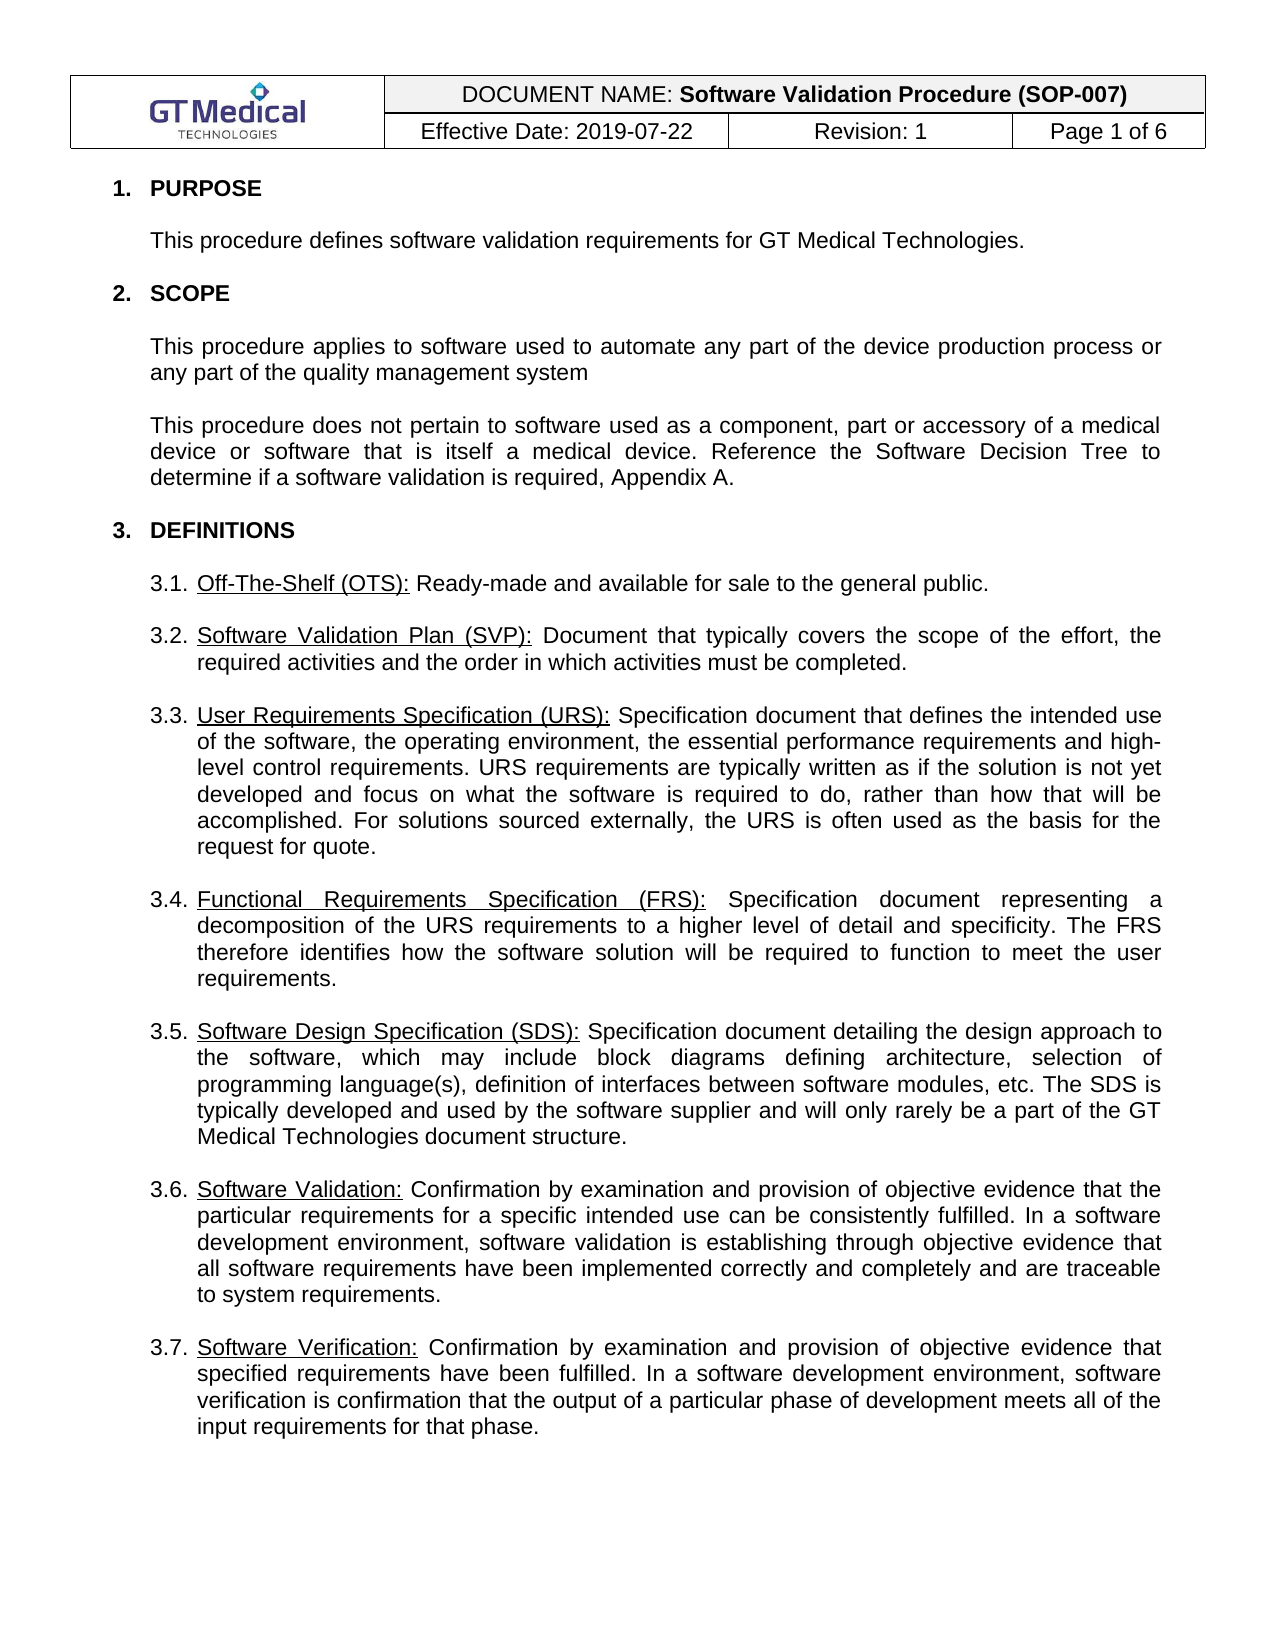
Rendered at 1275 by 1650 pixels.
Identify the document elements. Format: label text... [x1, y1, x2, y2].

subtitle Functional Requirements Specification (FRS): Specification document representing a decomposition of the URS requirements to a higher level of detail and specificity. The FRS therefore identifies how the software solution will be required to function to meet the user requirements. [150, 886, 1162, 991]
subtitle SCOPE [112, 280, 1162, 306]
text This procedure applies to software used to automate any part of the device production process or any part of the quality management system [150, 333, 1162, 385]
subtitle Software Validation: Confirmation by examination and provision of objective evidence that the particular requirements for a specific intended use can be consistently fulfilled. In a software development environment, software validation is establishing through objective evidence that all software requirements have been implemented correctly and completely and are traceable to system requirements. [150, 1176, 1162, 1308]
picture [144, 81, 311, 142]
text This procedure defines software validation requirements for GT Medical Technologies. [150, 227, 1162, 253]
subtitle Off-The-Shelf (OTS): Ready-made and available for sale to the general public. [150, 570, 1162, 596]
subtitle User Requirements Specification (URS): Specification document that defines the intended use of the software, the operating environment, the essential performance requirements and high-level control requirements. URS requirements are typically written as if the solution is not yet developed and focus on what the software is required to do, rather than how that will be accomplished. For solutions sourced externally, the URS is often used as the basis for the request for quote. [150, 702, 1162, 860]
subtitle Software Verification: Confirmation by examination and provision of objective evidence that specified requirements have been fulfilled. In a software development environment, software verification is confirmation that the output of a particular phase of development meets all of the input requirements for that phase. [150, 1334, 1162, 1439]
subtitle Software Validation Plan (SVP): Document that typically covers the scope of the effort, the required activities and the order in which activities must be completed. [150, 622, 1162, 675]
subtitle DEFINITIONS [112, 517, 1162, 543]
text This procedure does not pertain to software used as a component, part or accessory of a medical device or software that is itself a medical device. Reference the Software Decision Tree to determine if a software validation is required, Appendix A. [150, 412, 1162, 491]
subtitle PURPOSE [112, 174, 1162, 201]
subtitle Software Design Specification (SDS): Specification document detailing the design approach to the software, which may include block diagrams defining architecture, selection of programming language(s), definition of interfaces between software modules, etc. The SDS is typically developed and used by the software supplier and will only rarely be a part of the GT Medical Technologies document structure. [150, 1018, 1162, 1149]
